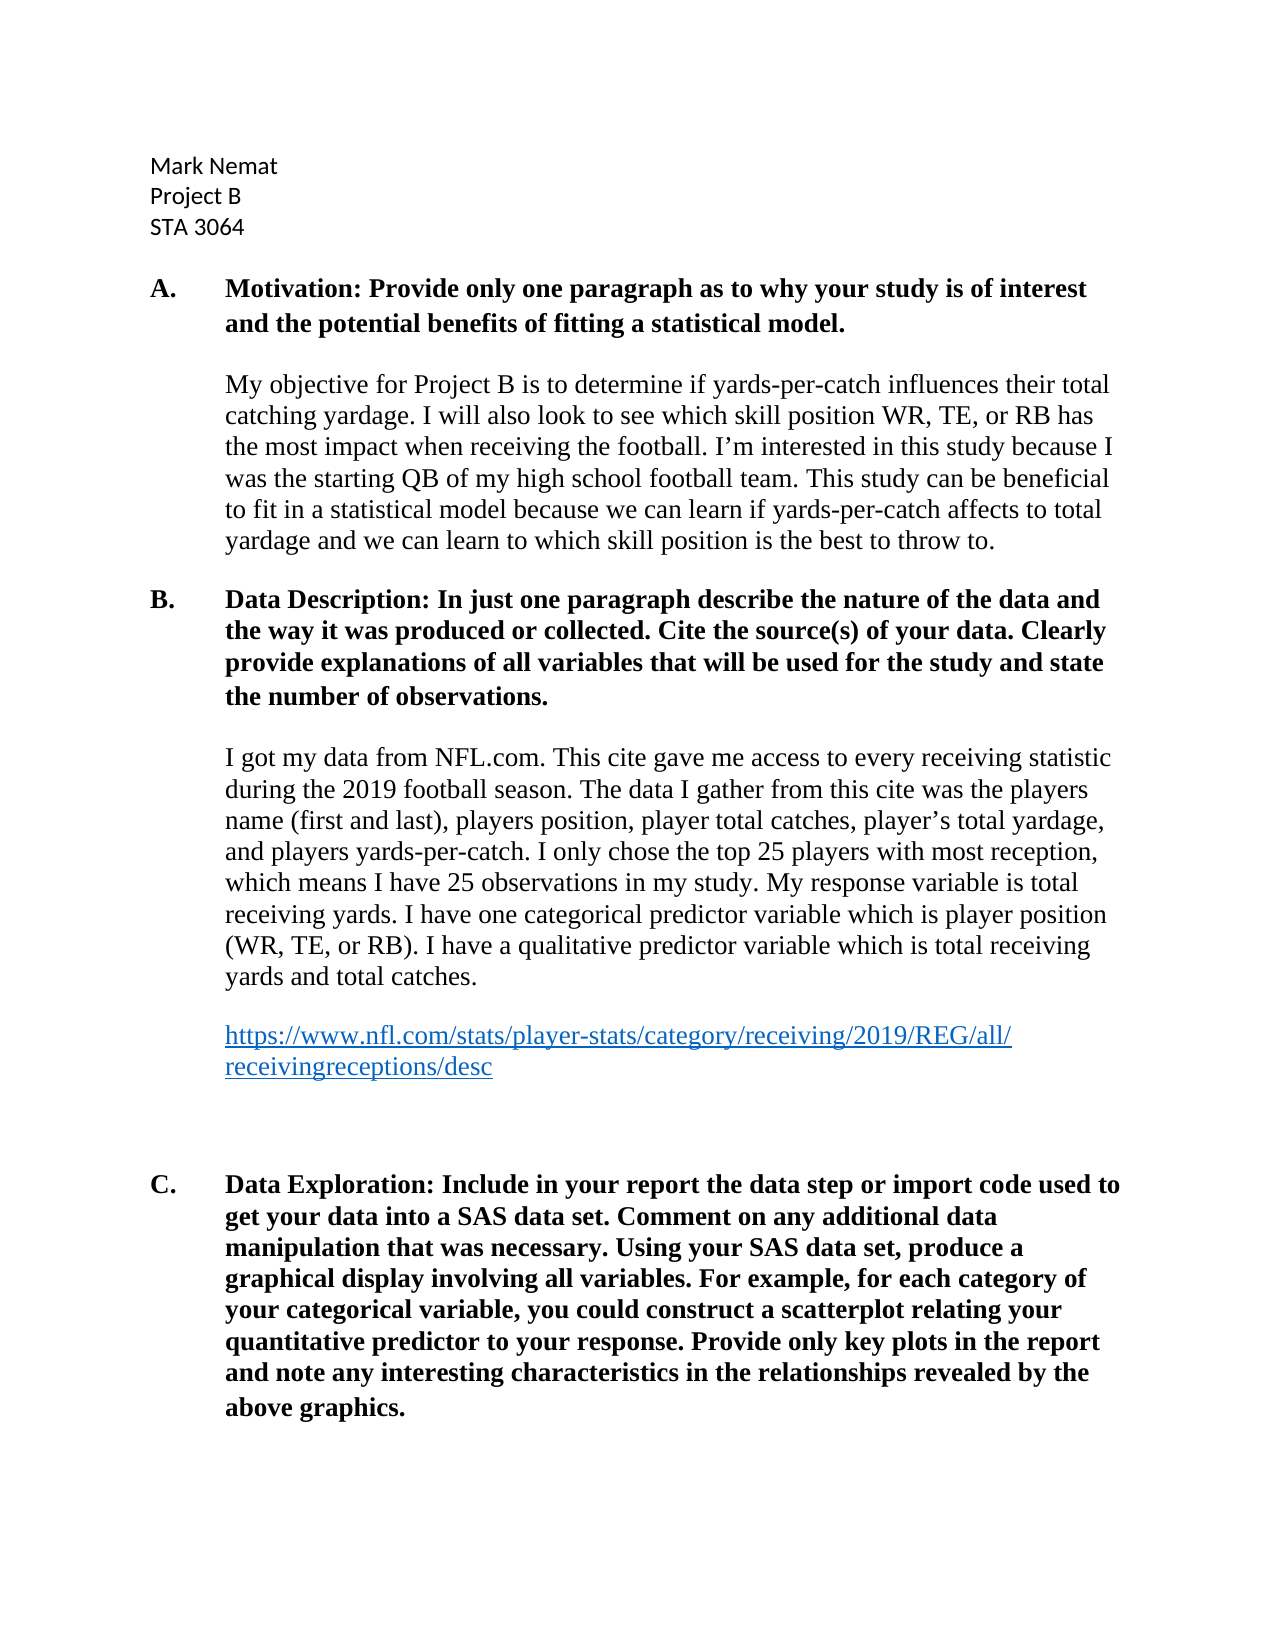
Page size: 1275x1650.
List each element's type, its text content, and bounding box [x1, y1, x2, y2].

list Motivation: Provide only one paragraph as to why your study is of interest and the potential benefits of fitting a statistical model. [150, 272, 1125, 340]
text Mark Nemat [150, 150, 1125, 181]
list Data Description: In just one paragraph describe the nature of the data and the way it was produced or collected. Cite the source(s) of your data. Clearly provide explanations of all variables that will be used for the study and state the number of observations. [150, 583, 1125, 714]
text STA 3064 [150, 211, 1125, 242]
text I got my data from NFL.com. This cite gave me access to every receiving statistic during the 2019 football season. The data I gather from this cite was the players name (first and last), players position, player total catches, player’s total yardage, and players yards-per-catch. I only chose the top 25 players with most reception, which means I have 25 observations in my study. My response variable is total receiving yards. I have one categorical predictor variable which is player position (WR, TE, or RB). I have a qualitative predictor variable which is total receiving yards and total catches. [225, 741, 1125, 991]
text https://www.nfl.com/stats/player-stats/category/receiving/2019/REG/all/receivingreceptions/desc [225, 1019, 1125, 1082]
text My objective for Project B is to determine if yards-per-catch influences their total catching yardage. I will also look to see which skill position WR, TE, or RB has the most impact when receiving the football. I’m interested in this study because I was the starting QB of my high school football team. This study can be beneficial to fit in a statistical model because we can learn if yards-per-catch affects to total yardage and we can learn to which skill position is the best to throw to. [225, 368, 1125, 555]
text Project B [150, 181, 1125, 211]
list Data Exploration: Include in your report the data step or import code used to get your data into a SAS data set. Comment on any additional data manipulation that was necessary. Using your SAS data set, produce a graphical display involving all variables. For example, for each category of your categorical variable, you could construct a scatterplot relating your quantitative predictor to your response. Provide only key plots in the report and note any interesting characteristics in the relationships revealed by the above graphics. [150, 1168, 1125, 1424]
